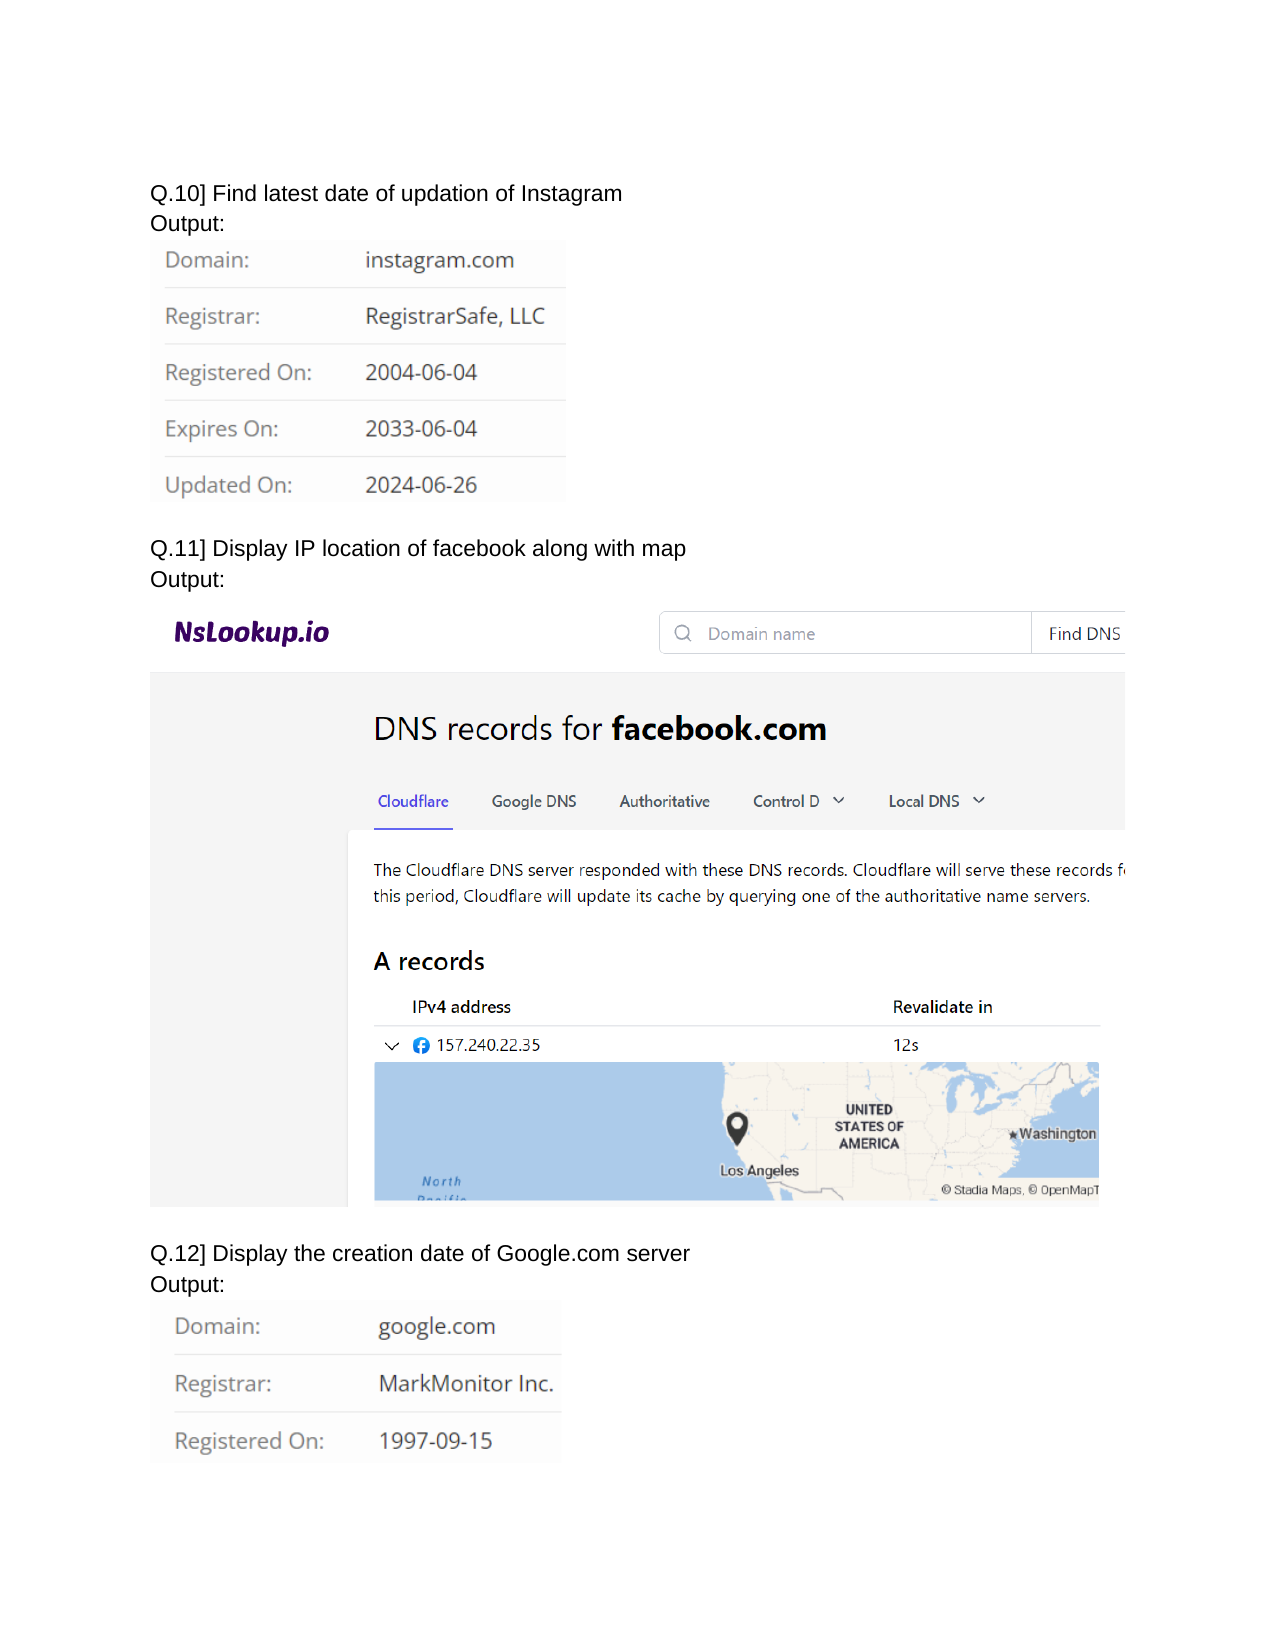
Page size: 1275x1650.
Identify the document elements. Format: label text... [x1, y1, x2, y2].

picture [150, 595, 1125, 1207]
text Output: [150, 210, 1125, 237]
text Output: [150, 1271, 1125, 1297]
text Q.10] Find latest date of updation of Instagram [150, 180, 1125, 207]
picture [150, 240, 566, 502]
picture [150, 1300, 562, 1463]
text Output: [150, 566, 1125, 592]
text Q.12] Display the creation date of Google.com server [150, 1240, 1125, 1267]
text Q.11] Display IP location of facebook along with map [150, 535, 1125, 562]
